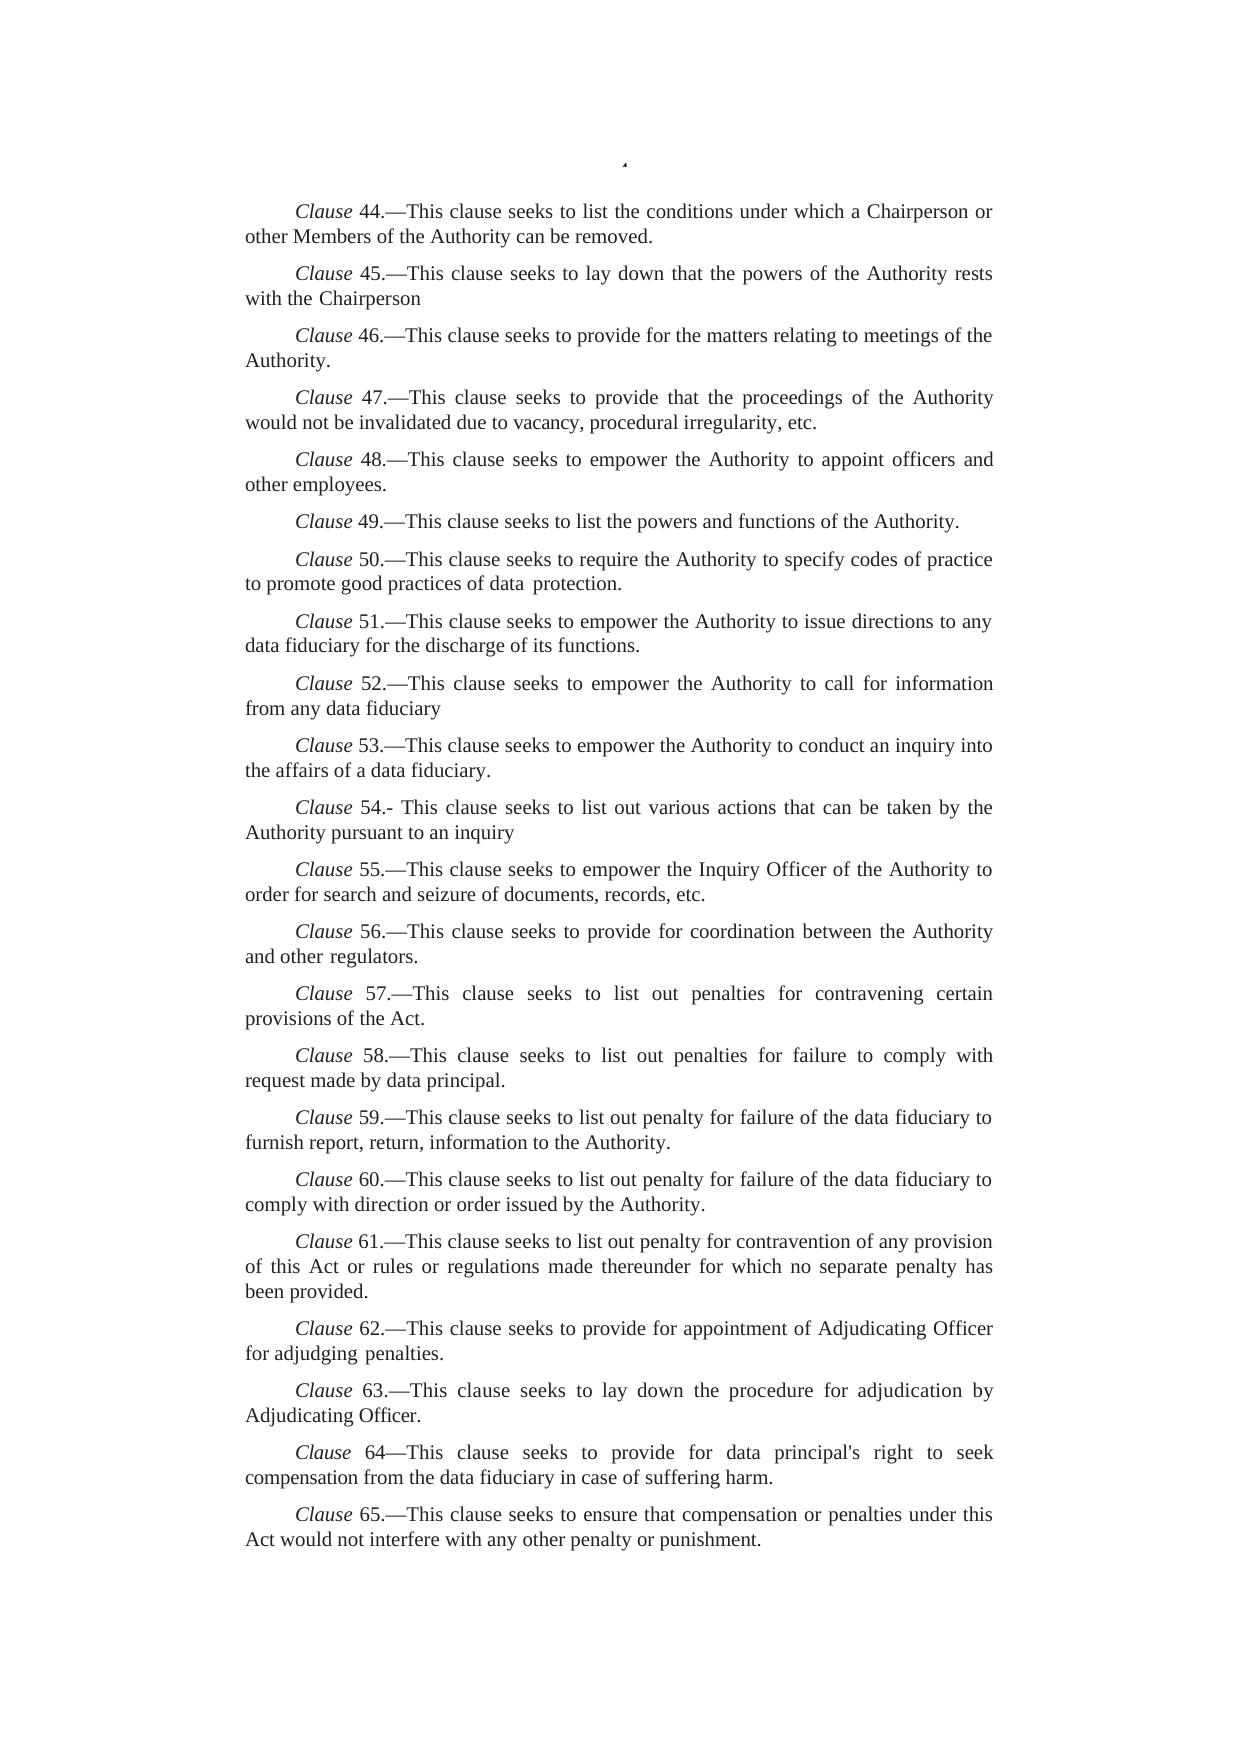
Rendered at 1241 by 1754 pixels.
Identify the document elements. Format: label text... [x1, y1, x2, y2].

text Clause 56.—This clause seeks to provide for coordination between the Authority and other regulators. [245, 919, 994, 968]
text Clause 52.—This clause seeks to empower the Authority to call for information from any data fiduciary [245, 671, 994, 719]
text Clause 49.—This clause seeks to list the powers and functions of the Authority. [295, 509, 1134, 533]
text Clause 53.—This clause seeks to empower the Authority to conduct an inquiry into the affairs of a data fiduciary. [245, 733, 994, 782]
text Clause 65.—This clause seeks to ensure that compensation or penalties under this Act would not interfere with any other penalty or punishment. [245, 1502, 994, 1551]
text Clause 57.—This clause seeks to list out penalties for contravening certain provisions of the Act. [245, 981, 994, 1030]
text Clause 60.—This clause seeks to list out penalty for failure of the data fiduciary to comply with direction or order issued by the Authority. [245, 1167, 994, 1216]
text Clause 64—This clause seeks to provide for data principal's right to seek compensation from the data fiduciary in case of suffering harm. [245, 1440, 993, 1489]
text Clause 44.—This clause seeks to list the conditions under which a Chairperson or other Members of the Authority can be removed. [245, 199, 994, 248]
text Clause 55.—This clause seeks to empower the Inquiry Officer of the Authority to order for search and seizure of documents, records, etc. [245, 857, 994, 906]
text Clause 47.—This clause seeks to provide that the proceedings of the Authority would not be invalidated due to vacancy, procedural irregularity, etc. [245, 385, 994, 434]
text Clause 54.- This clause seeks to list out various actions that can be taken by the Authority pursuant to an inquiry [245, 795, 994, 844]
text Clause 50.—This clause seeks to require the Authority to specify codes of practice to promote good practices of data protection. [245, 547, 994, 595]
text Clause 46.—This clause seeks to provide for the matters relating to meetings of the Authority. [245, 323, 994, 372]
text Clause 48.—This clause seeks to empower the Authority to appoint officers and other employees. [245, 447, 994, 496]
text Clause 51.—This clause seeks to empower the Authority to issue directions to any data fiduciary for the discharge of its functions. [245, 609, 993, 657]
text Clause 58.—This clause seeks to list out penalties for failure to comply with request made by data principal. [245, 1043, 994, 1092]
text Clause 59.—This clause seeks to list out penalty for failure of the data fiduciary to furnish report, return, information to the Authority. [245, 1105, 994, 1154]
text Clause 45.—This clause seeks to lay down that the powers of the Authority rests with the Chairperson [245, 261, 994, 309]
text Clause 63.—This clause seeks to lay down the procedure for adjudication by Adjudicating Officer. [245, 1378, 994, 1427]
text Clause 61.—This clause seeks to list out penalty for contravention of any provision of this Act or rules or regulations made thereunder for which no separate penalty has been provided. [245, 1229, 994, 1303]
text Clause 62.—This clause seeks to provide for appointment of Adjudicating Officer for adjudging penalties. [245, 1316, 993, 1365]
